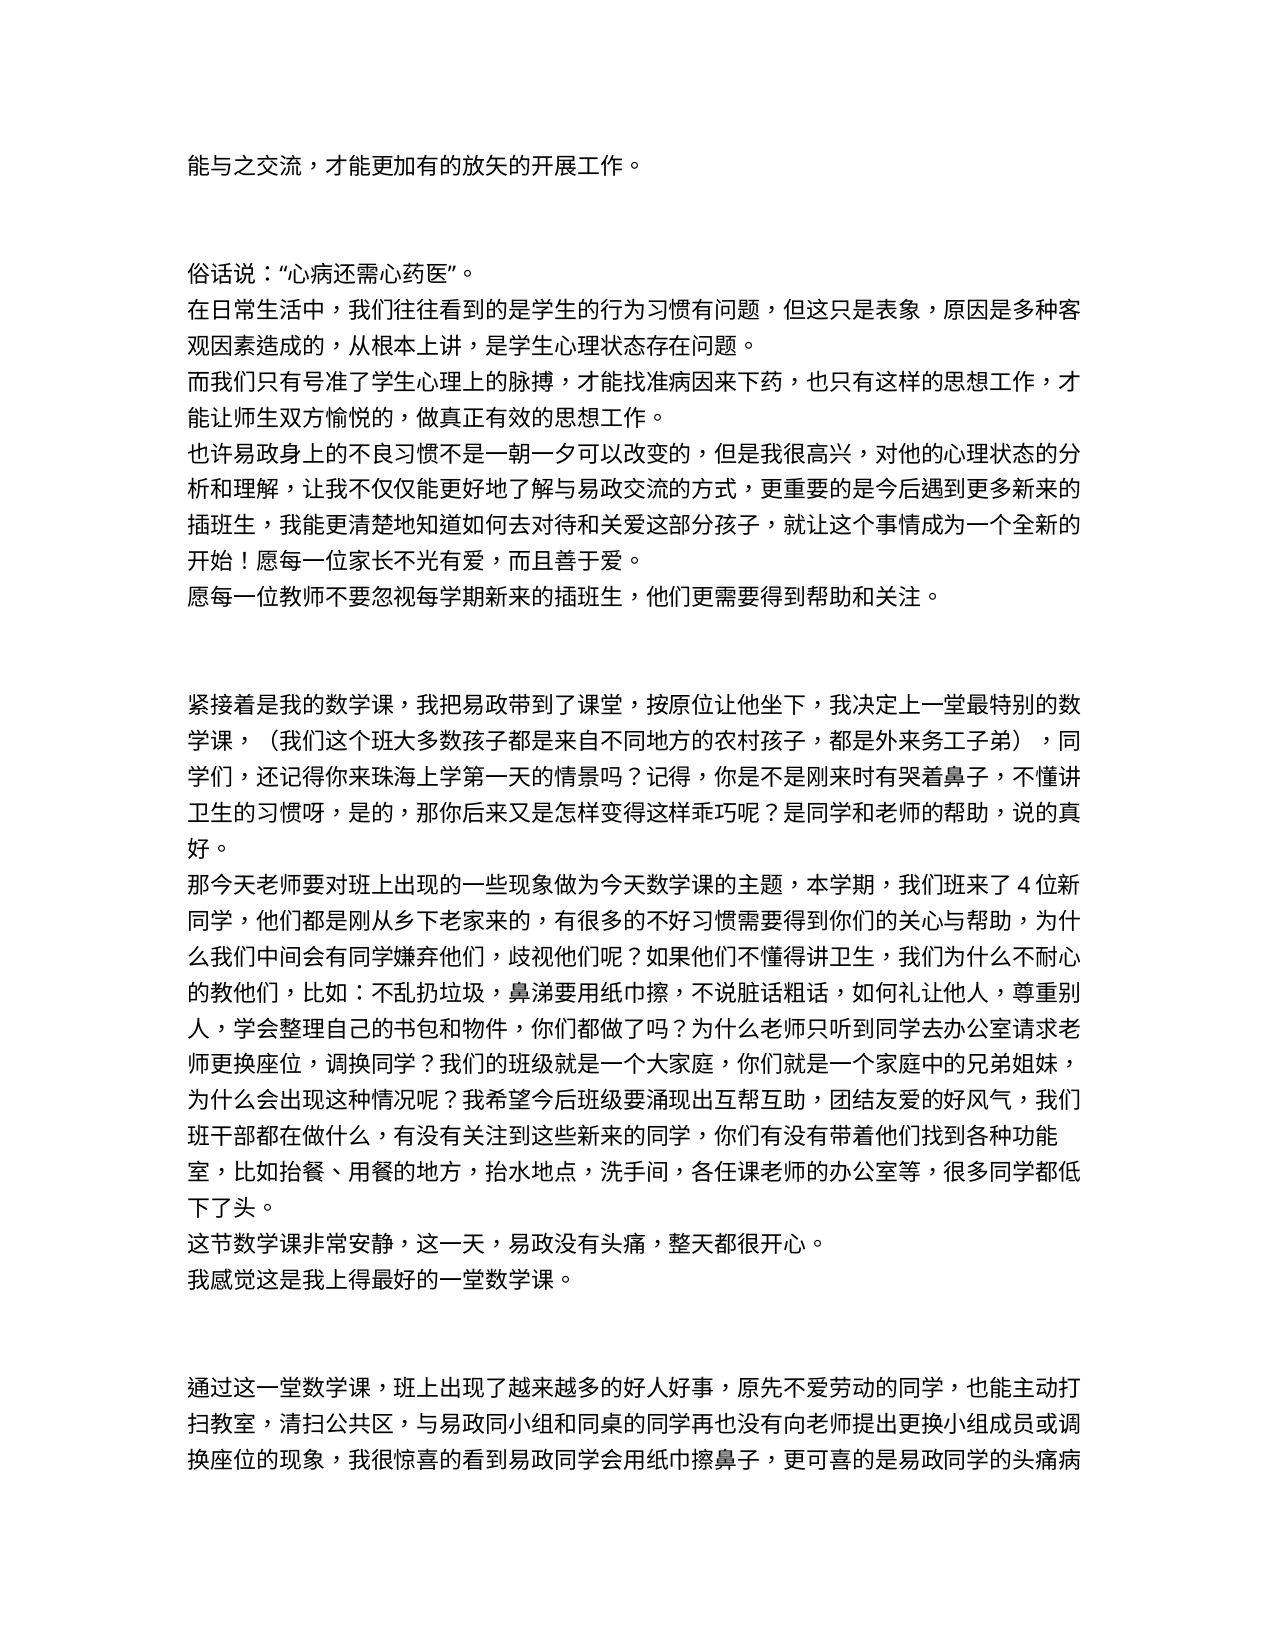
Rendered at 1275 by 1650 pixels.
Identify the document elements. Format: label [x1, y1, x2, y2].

text [187, 150, 1087, 1475]
